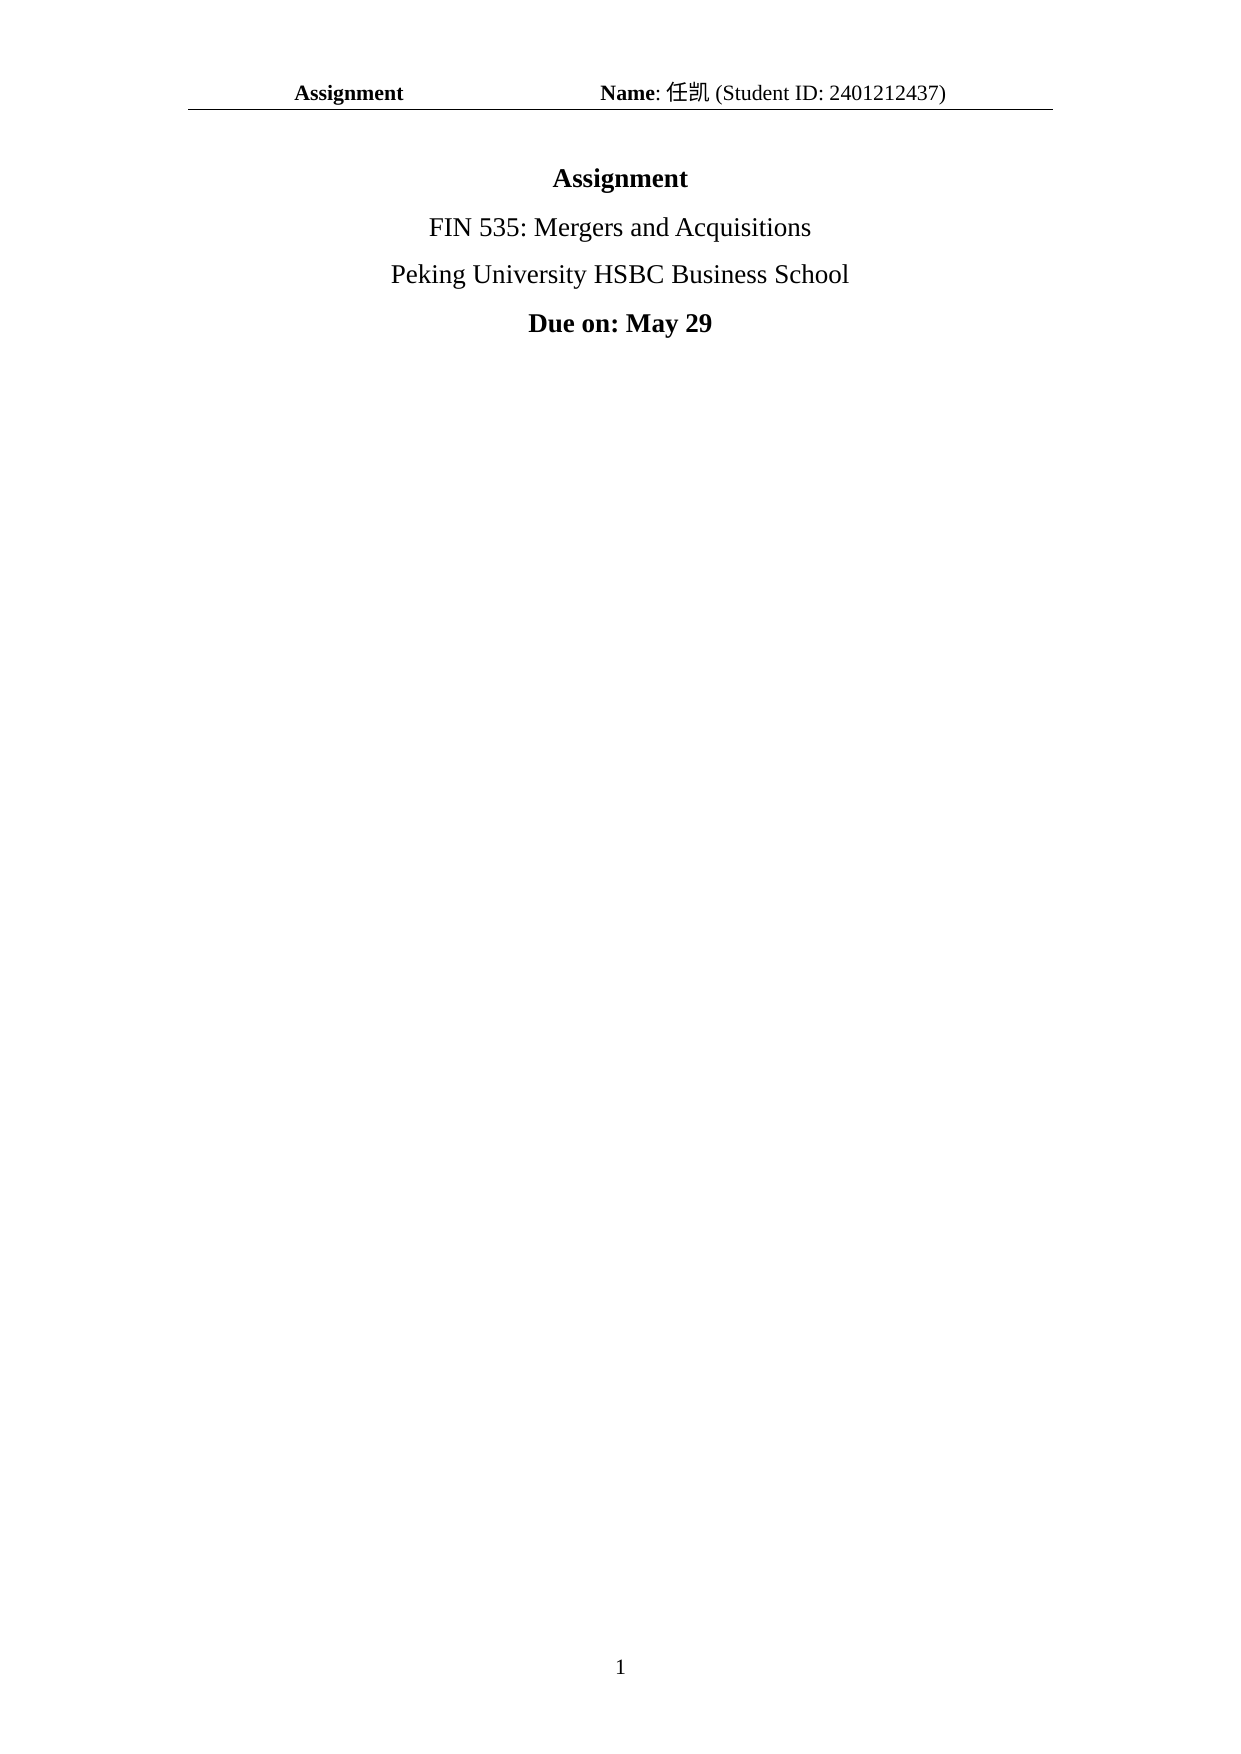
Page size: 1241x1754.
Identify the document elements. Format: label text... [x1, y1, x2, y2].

text Due on: May 29 [187, 306, 1053, 338]
text Peking University HSBC Business School [187, 258, 1053, 291]
text Assignment [187, 162, 1053, 194]
text FIN 535: Mergers and Acquisitions [187, 210, 1053, 242]
